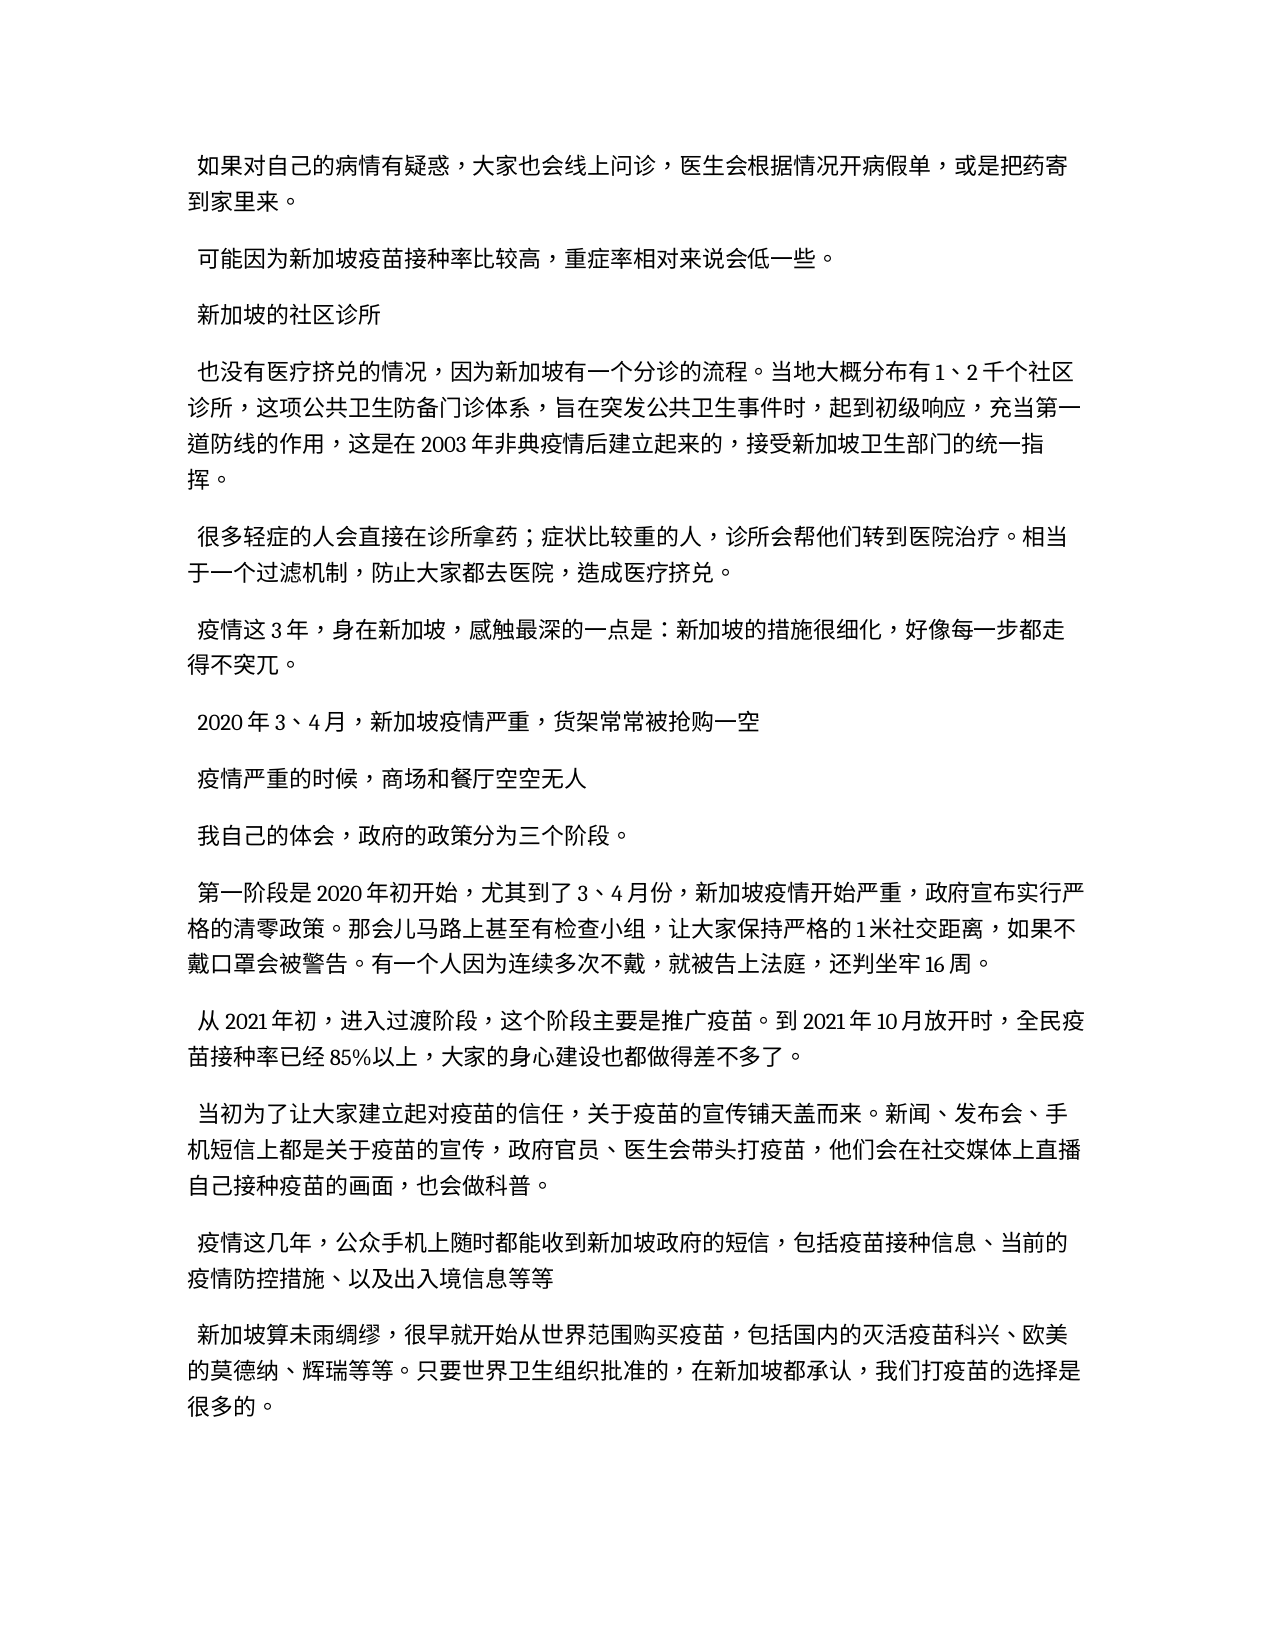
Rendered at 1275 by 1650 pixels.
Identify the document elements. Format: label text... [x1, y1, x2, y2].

text 疫情这3年，身在新加坡，感触最深的一点是：新加坡的措施很细化，好像每一步都走得不突兀。 [187, 613, 1087, 681]
text 我自己的体会，政府的政策分为三个阶段。 [187, 820, 1087, 851]
text 疫情严重的时候，商场和餐厅空空无人 [187, 763, 1087, 794]
text 新加坡算未雨绸缪，很早就开始从世界范围购买疫苗，包括国内的灭活疫苗科兴、欧美的莫德纳、辉瑞等等。只要世界卫生组织批准的，在新加坡都承认，我们打疫苗的选择是很多的。 [187, 1319, 1087, 1422]
text 新加坡的社区诊所 [187, 299, 1087, 331]
text 可能因为新加坡疫苗接种率比较高，重症率相对来说会低一些。 [187, 243, 1087, 274]
text 很多轻症的人会直接在诊所拿药；症状比较重的人，诊所会帮他们转到医院治疗。相当于一个过滤机制，防止大家都去医院，造成医疗挤兑。 [187, 521, 1087, 588]
text 如果对自己的病情有疑惑，大家也会线上问诊，医生会根据情况开病假单，或是把药寄到家里来。 [187, 150, 1087, 217]
text 也没有医疗挤兑的情况，因为新加坡有一个分诊的流程。当地大概分布有1、2千个社区诊所，这项公共卫生防备门诊体系，旨在突发公共卫生事件时，起到初级响应，充当第一道防线的作用，这是在2003年非典疫情后建立起来的，接受新加坡卫生部门的统一指挥。 [187, 356, 1087, 495]
text 2020年3、4月，新加坡疫情严重，货架常常被抢购一空 [187, 706, 1087, 737]
text 从2021年初，进入过渡阶段，这个阶段主要是推广疫苗。到2021年10月放开时，全民疫苗接种率已经85%以上，大家的身心建设也都做得差不多了。 [187, 1005, 1087, 1072]
text 疫情这几年，公众手机上随时都能收到新加坡政府的短信，包括疫苗接种信息、当前的疫情防控措施、以及出入境信息等等 [187, 1227, 1087, 1294]
text 当初为了让大家建立起对疫苗的信任，关于疫苗的宣传铺天盖而来。新闻、发布会、手机短信上都是关于疫苗的宣传，政府官员、医生会带头打疫苗，他们会在社交媒体上直播自己接种疫苗的画面，也会做科普。 [187, 1098, 1087, 1201]
text 第一阶段是2020年初开始，尤其到了3、4月份，新加坡疫情开始严重，政府宣布实行严格的清零政策。那会儿马路上甚至有检查小组，让大家保持严格的1米社交距离，如果不戴口罩会被警告。有一个人因为连续多次不戴，就被告上法庭，还判坐牢16周。 [187, 877, 1087, 980]
